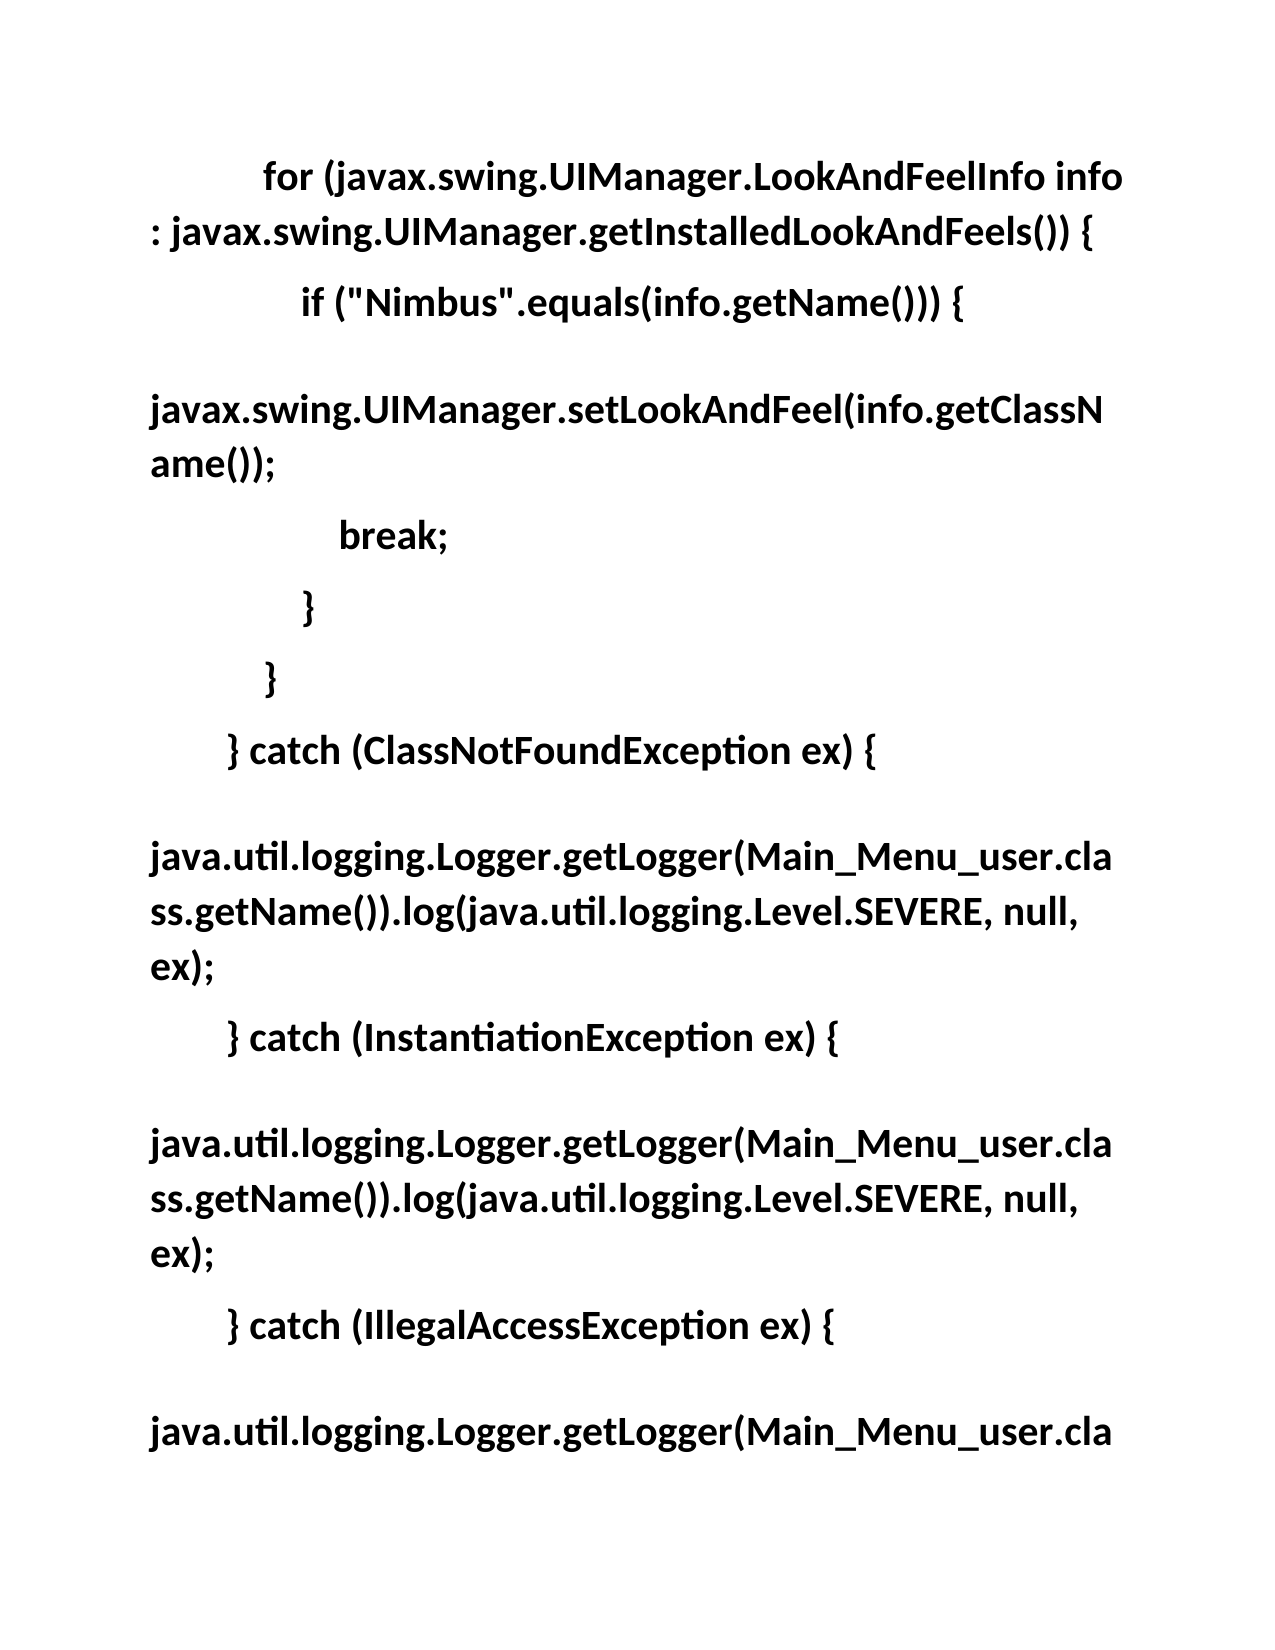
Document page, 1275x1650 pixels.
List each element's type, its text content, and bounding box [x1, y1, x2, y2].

text } catch (InstantiationException ex) { [150, 1011, 1125, 1062]
text } catch (ClassNotFoundException ex) { [150, 724, 1125, 774]
text if ("Nimbus".equals(info.getName())) { [150, 276, 1125, 327]
text javax.swing.UIManager.setLookAndFeel(info.getClassName()); [150, 348, 1125, 488]
text } [150, 652, 1125, 703]
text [150, 1370, 1125, 1456]
text for (javax.swing.UIManager.LookAndFeelInfo info : javax.swing.UIManager.getInstalledLookAndFeels()) { [150, 150, 1125, 256]
text } catch (IllegalAccessException ex) { [150, 1299, 1125, 1349]
text break; [150, 509, 1125, 560]
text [150, 1083, 1125, 1278]
text } [150, 581, 1125, 631]
text java.util.logging.Logger.getLogger(Main_Menu_user.class.getName()).log(java.util.logging.Level.SEVERE, null, ex); [150, 795, 1125, 991]
